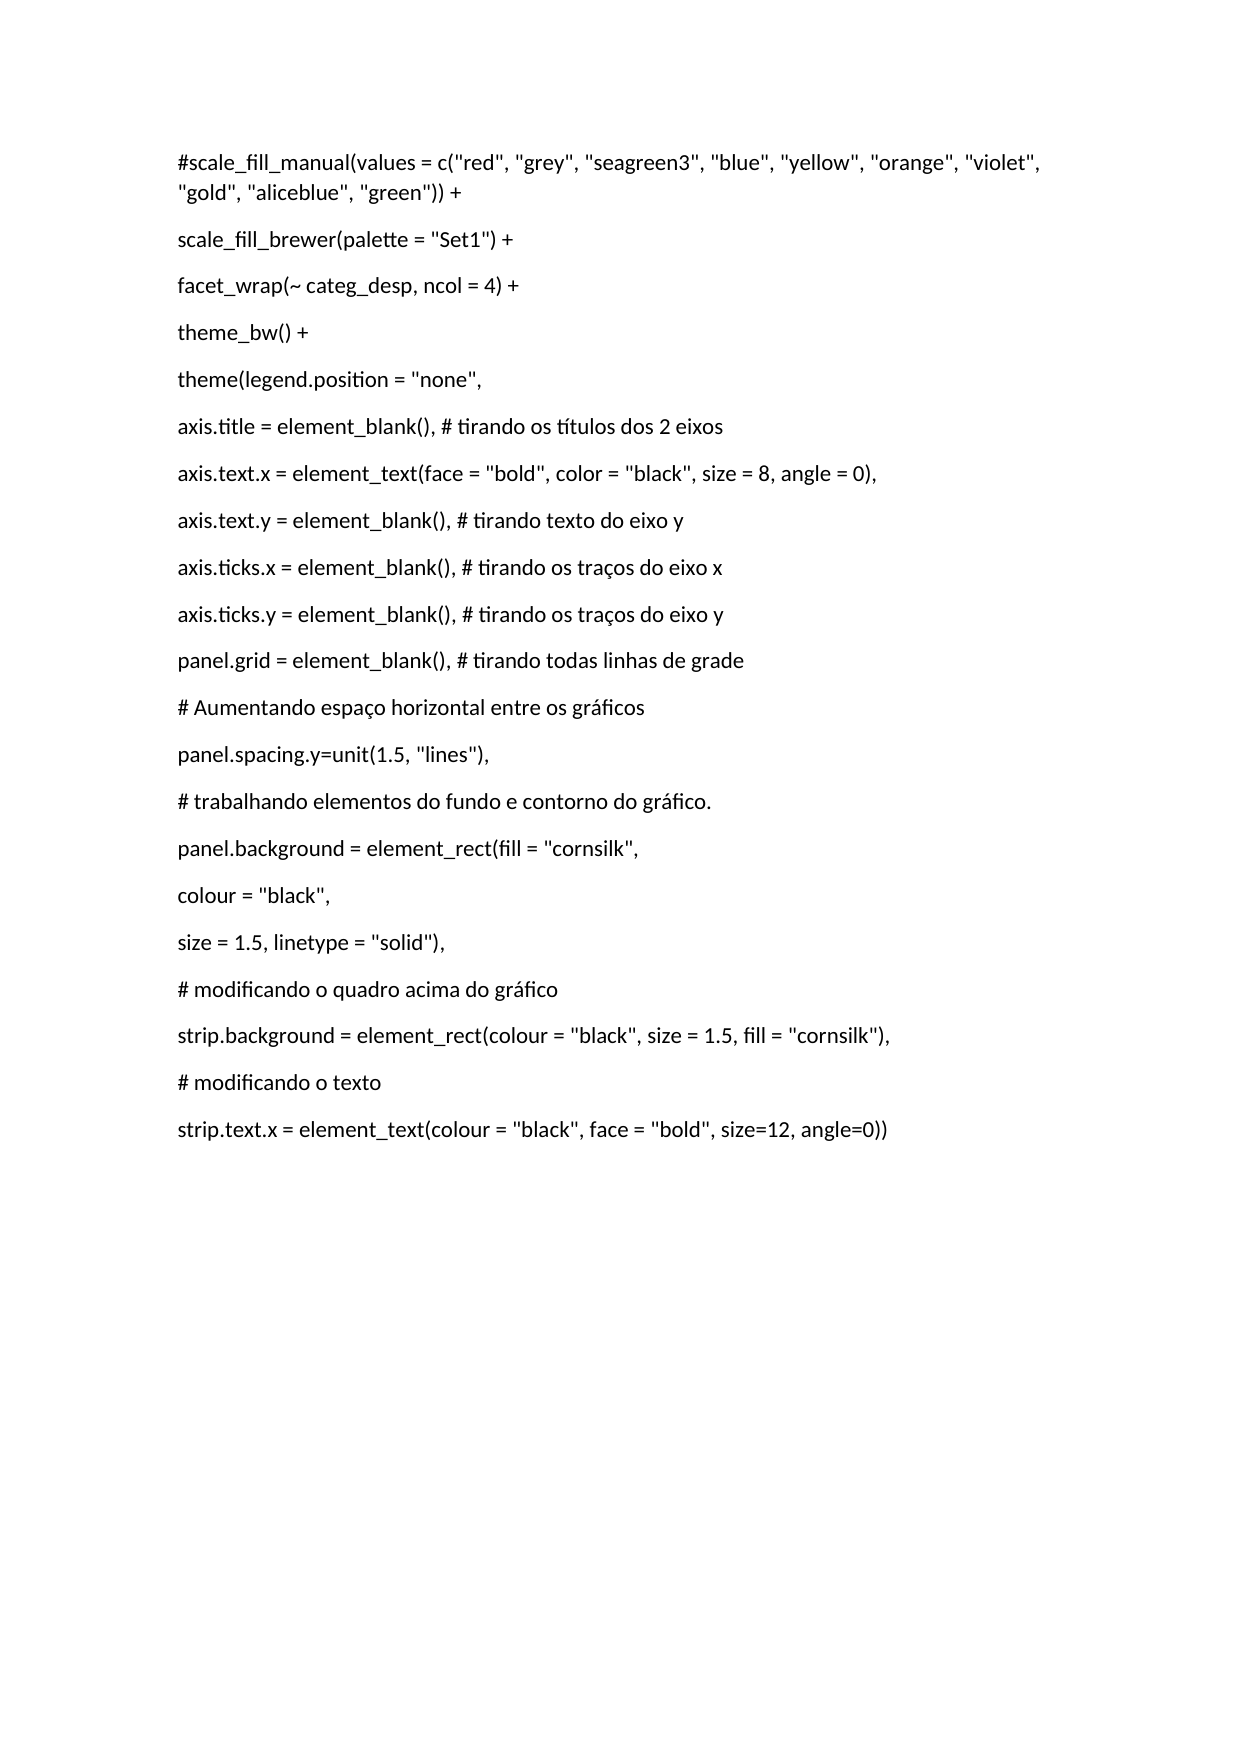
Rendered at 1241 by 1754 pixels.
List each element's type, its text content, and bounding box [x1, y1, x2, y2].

text axis.text.x = element_text(face = "bold", color = "black", size = 8, angle = 0), [177, 459, 1063, 487]
text strip.text.x = element_text(colour = "black", face = "bold", size=12, angle=0)) [177, 1115, 1063, 1143]
text theme_bw() + [177, 318, 1063, 346]
text panel.spacing.y=unit(1.5, "lines"), [177, 740, 1063, 768]
text strip.background = element_rect(colour = "black", size = 1.5, fill = "cornsilk"), [177, 1022, 1063, 1049]
text facet_wrap(~ categ_desp, ncol = 4) + [177, 272, 1063, 299]
text size = 1.5, linetype = "solid"), [177, 928, 1063, 956]
text axis.ticks.y = element_blank(), # tirando os traços do eixo y [177, 600, 1063, 628]
text panel.grid = element_blank(), # tirando todas linhas de grade [177, 647, 1063, 674]
text # Aumentando espaço horizontal entre os gráficos [177, 693, 1063, 721]
text axis.text.y = element_blank(), # tirando texto do eixo y [177, 506, 1063, 534]
text #scale_fill_manual(values = c("red", "grey", "seagreen3", "blue", "yellow", "orange", "violet", "gold", "aliceblue", "green")) + [177, 148, 1063, 206]
text theme(legend.position = "none", [177, 365, 1063, 393]
text axis.ticks.x = element_blank(), # tirando os traços do eixo x [177, 553, 1063, 581]
text axis.title = element_blank(), # tirando os títulos dos 2 eixos [177, 412, 1063, 440]
text scale_fill_brewer(palette = "Set1") + [177, 225, 1063, 253]
text # modificando o texto [177, 1068, 1063, 1096]
text # modificando o quadro acima do gráfico [177, 975, 1063, 1003]
text panel.background = element_rect(fill = "cornsilk", [177, 834, 1063, 862]
text colour = "black", [177, 881, 1063, 909]
text # trabalhando elementos do fundo e contorno do gráfico. [177, 787, 1063, 815]
